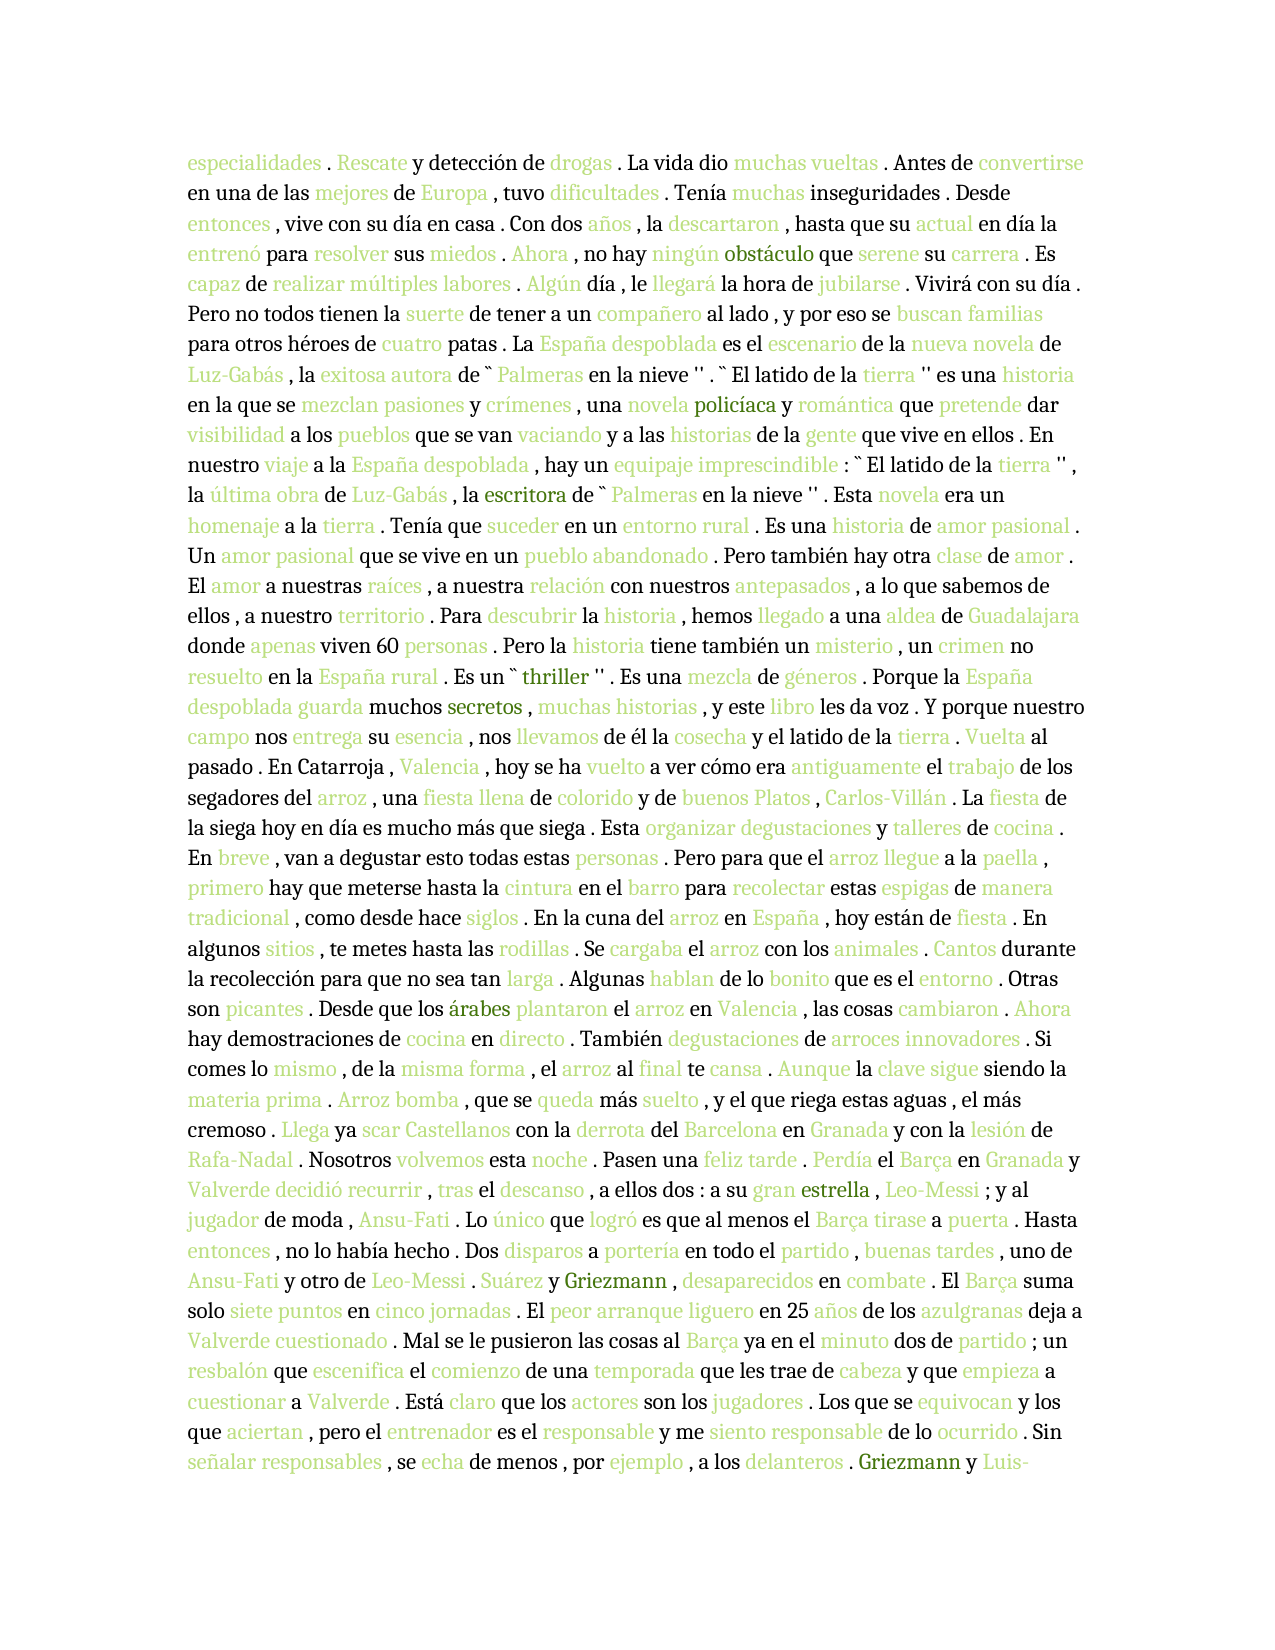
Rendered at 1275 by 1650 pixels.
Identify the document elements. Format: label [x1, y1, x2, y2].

text [187, 150, 1087, 1475]
